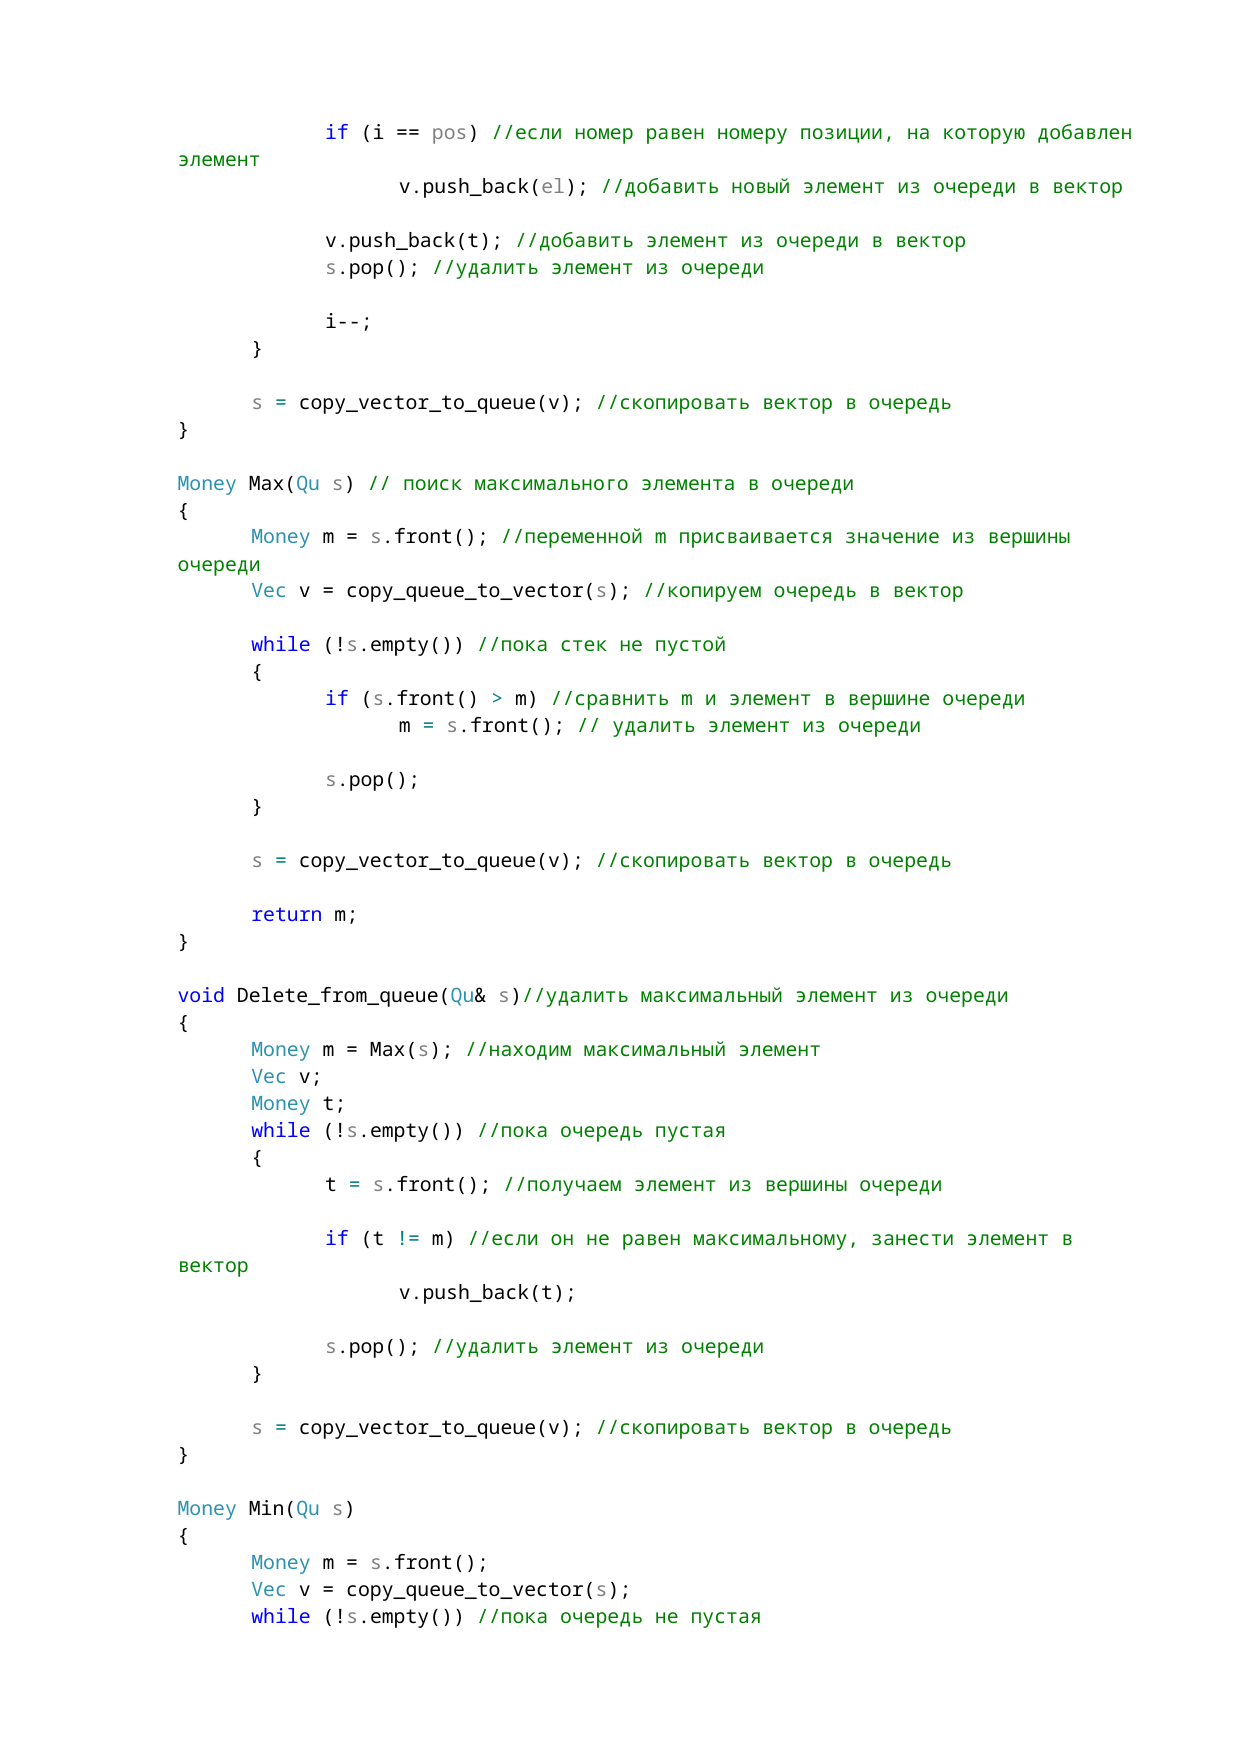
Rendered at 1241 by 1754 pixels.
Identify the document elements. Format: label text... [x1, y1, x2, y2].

text s = copy_vector_to_queue(v); //скопировать вектор в очередь [177, 388, 1152, 415]
text return m; [177, 901, 1152, 927]
text while (!s.empty()) //пока очередь пустая [177, 1116, 1152, 1143]
text Money Max(Qu s) // поиск максимального элемента в очереди [177, 469, 1152, 496]
text t = s.front(); //получаем элемент из вершины очереди [177, 1170, 1152, 1197]
text Money Min(Qu s) [177, 1494, 1152, 1521]
text if (t != m) //если он не равен максимальному, занести элемент в вектор [177, 1224, 1152, 1278]
text void Delete_from_queue(Qu& s)//удалить максимальный элемент из очереди [177, 981, 1152, 1008]
text Money t; [177, 1089, 1152, 1116]
text } [177, 1440, 1152, 1467]
text if (s.front() > m) //сравнить m и элемент в вершине очереди [177, 685, 1152, 712]
text v.push_back(t); //добавить элемент из очереди в вектор [177, 226, 1152, 253]
text while (!s.empty()) //пока очередь не пустая [177, 1602, 1152, 1629]
text { [177, 1521, 1152, 1548]
text { [177, 1143, 1152, 1170]
text s.pop(); //удалить элемент из очереди [177, 253, 1152, 280]
text { [177, 1008, 1152, 1035]
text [177, 1413, 1152, 1440]
text Money m = Max(s); //находим максимальный элемент [177, 1035, 1152, 1062]
text } [177, 334, 1152, 361]
text if (i == pos) //если номер равен номеру позиции, на которую добавлен элемент [177, 118, 1152, 172]
text v.push_back(t); [177, 1278, 1152, 1305]
text } [177, 793, 1152, 819]
text Vec v = copy_queue_to_vector(s); //копируем очередь в вектор [177, 577, 1152, 604]
text while (!s.empty()) //пока стек не пустой [177, 631, 1152, 658]
text i--; [177, 307, 1152, 334]
text v.push_back(el); //добавить новый элемент из очeреди в вектор [177, 172, 1152, 199]
text m = s.front(); // удалить элемент из очереди [177, 712, 1152, 739]
text s = copy_vector_to_queue(v); //скопировать вектор в очередь [177, 847, 1152, 873]
text } [177, 415, 1152, 442]
text s.pop(); [177, 766, 1152, 793]
text s.pop(); //удалить элемент из очереди [177, 1332, 1152, 1359]
text Vec v = copy_queue_to_vector(s); [177, 1575, 1152, 1602]
text { [177, 496, 1152, 523]
text { [177, 658, 1152, 685]
text Money m = s.front(); //переменной m присваивается значение из вершины очереди [177, 523, 1152, 577]
text Vec v; [177, 1062, 1152, 1089]
text } [177, 1359, 1152, 1386]
text Money m = s.front(); [177, 1548, 1152, 1575]
text } [177, 927, 1152, 954]
